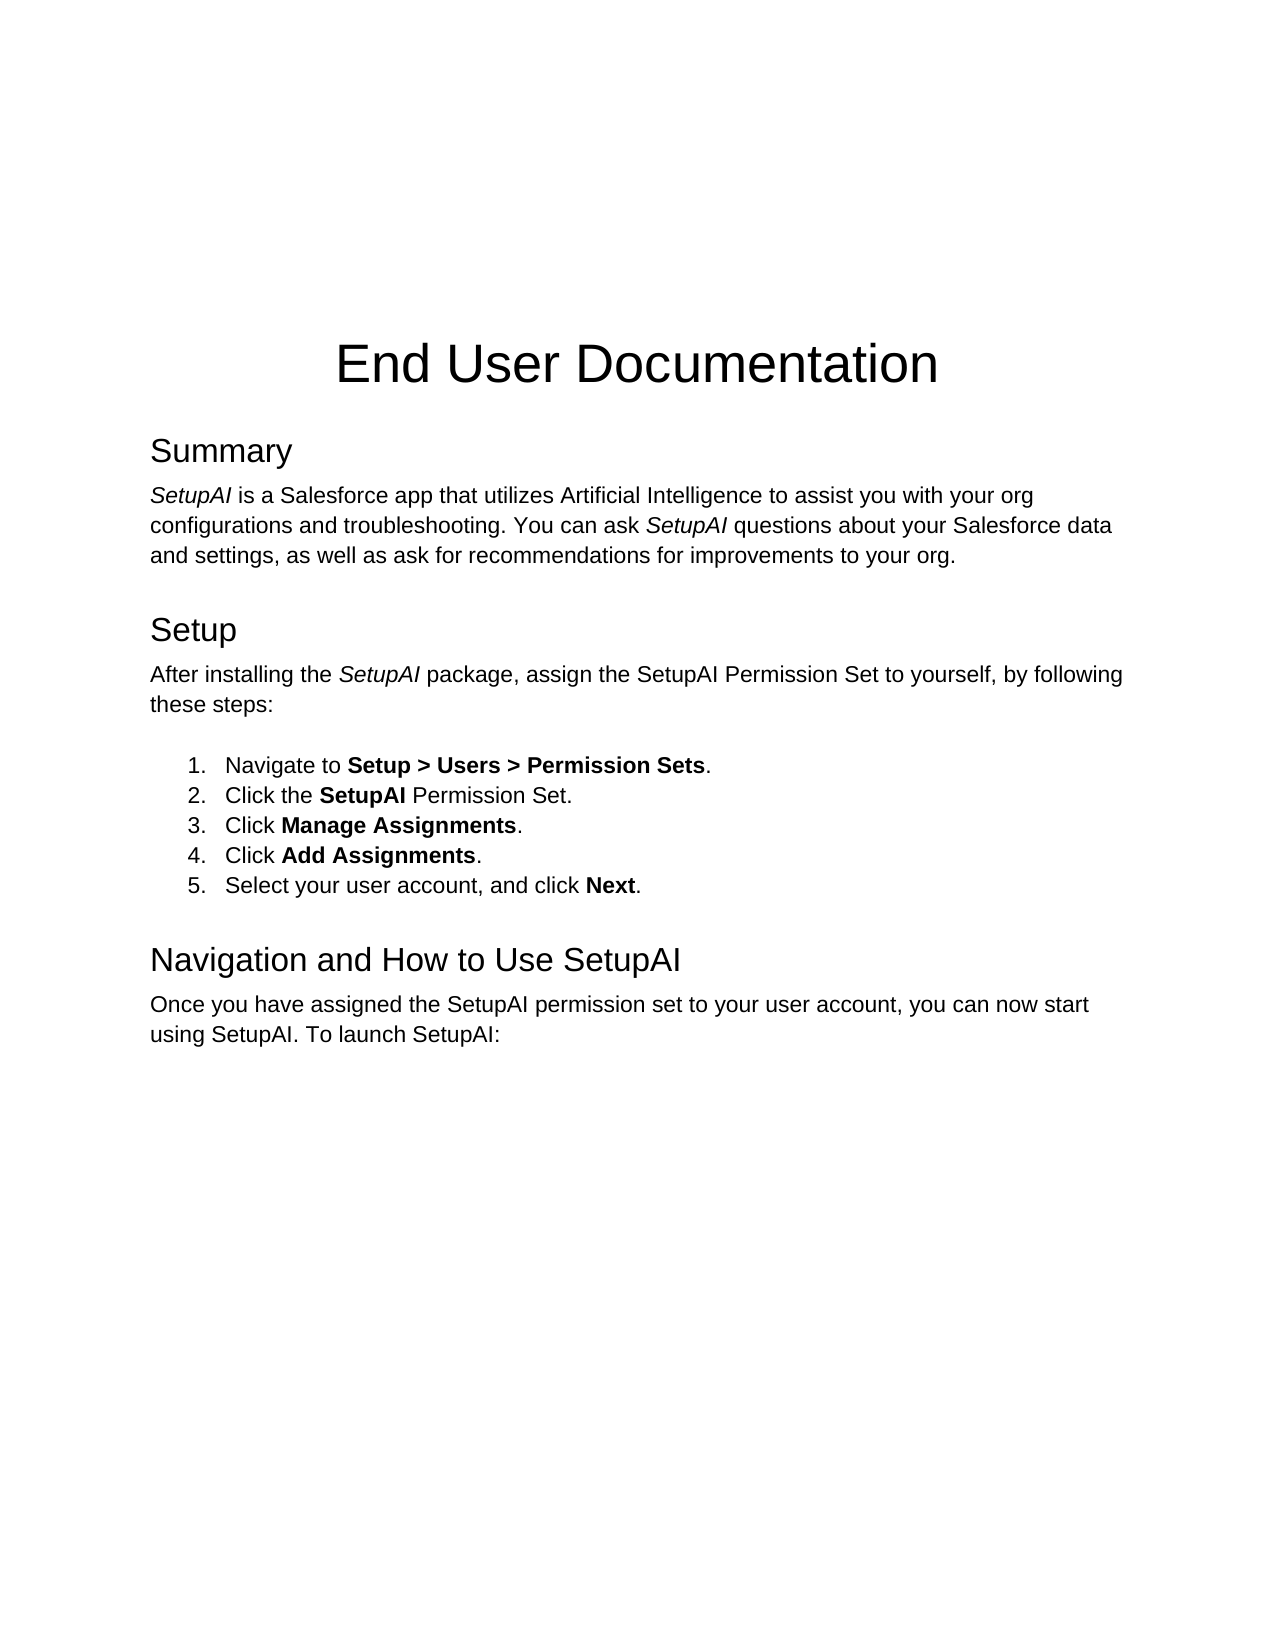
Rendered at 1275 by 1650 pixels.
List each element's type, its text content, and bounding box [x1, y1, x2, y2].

list Click the SetupAI Permission Set. [187, 782, 1125, 808]
subtitle Summary [150, 431, 1125, 469]
list Select your user account, and click Next. [187, 872, 1125, 899]
list Click Manage Assignments. [187, 812, 1125, 838]
subtitle Setup [150, 610, 1125, 648]
subtitle Navigation and How to Use SetupAI [150, 940, 1125, 979]
text SetupAI is a Salesforce app that utilizes Artificial Intelligence to assist you with your org configurations and troubleshooting. You can ask SetupAI questions about your Salesforce data and settings, as well as ask for recommendations for improvements to your org. [150, 482, 1125, 569]
text After installing the SetupAI package, assign the SetupAI Permission Set to yourself, by following these steps: [150, 661, 1125, 748]
list Click Add Assignments. [187, 842, 1125, 869]
list Navigate to Setup > Users > Permission Sets. [187, 752, 1125, 778]
text Once you have assigned the SetupAI permission set to your user account, you can now start using SetupAI. To launch SetupAI: [150, 991, 1125, 1078]
title End User Documentation [150, 331, 1125, 393]
